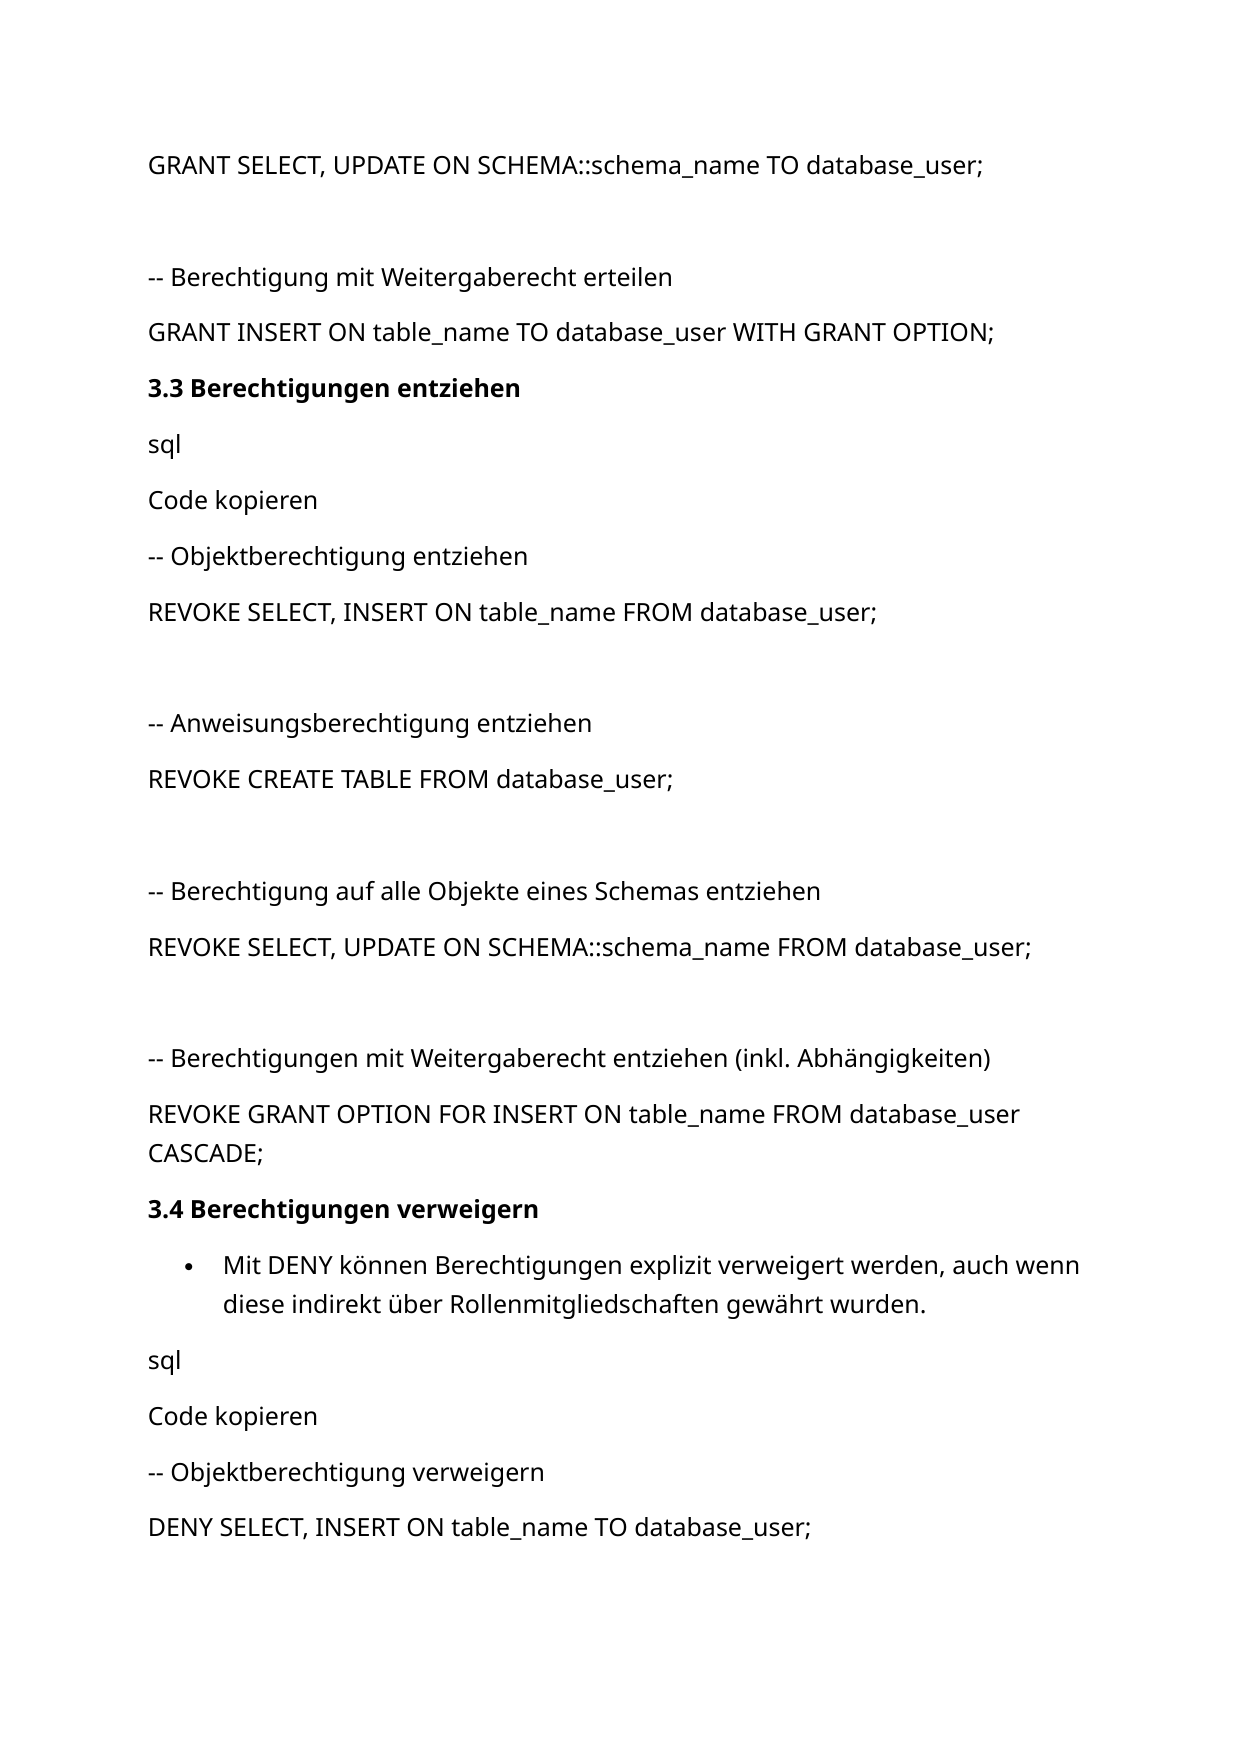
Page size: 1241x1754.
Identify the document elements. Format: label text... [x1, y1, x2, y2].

text -- Objektberechtigung entziehen [148, 538, 1093, 572]
text GRANT INSERT ON table_name TO database_user WITH GRANT OPTION; [148, 315, 1093, 349]
text REVOKE CREATE TABLE FROM database_user; [148, 762, 1093, 796]
text -- Objektberechtigung verweigern [148, 1454, 1093, 1488]
text Code kopieren [148, 483, 1093, 517]
text -- Berechtigung auf alle Objekte eines Schemas entziehen [148, 873, 1093, 907]
text 3.3 Berechtigungen entziehen [148, 371, 1093, 405]
text REVOKE SELECT, INSERT ON table_name FROM database_user; [148, 594, 1093, 628]
text -- Berechtigung mit Weitergaberecht erteilen [148, 259, 1093, 293]
text -- Berechtigungen mit Weitergaberecht entziehen (inkl. Abhängigkeiten) [148, 1041, 1093, 1075]
text GRANT SELECT, UPDATE ON SCHEMA::schema_name TO database_user; [148, 148, 1093, 182]
text REVOKE GRANT OPTION FOR INSERT ON table_name FROM database_user CASCADE; [148, 1097, 1093, 1170]
text Code kopieren [148, 1398, 1093, 1432]
text sql [148, 427, 1093, 461]
list Mit DENY können Berechtigungen explizit verweigert werden, auch wenn diese indirekt über Rollenmitgliedschaften gewährt wurden. [185, 1248, 1093, 1321]
text -- Anweisungsberechtigung entziehen [148, 706, 1093, 740]
text REVOKE SELECT, UPDATE ON SCHEMA::schema_name FROM database_user; [148, 929, 1093, 963]
text 3.4 Berechtigungen verweigern [148, 1192, 1093, 1226]
text DENY SELECT, INSERT ON table_name TO database_user; [148, 1510, 1093, 1544]
text sql [148, 1343, 1093, 1377]
